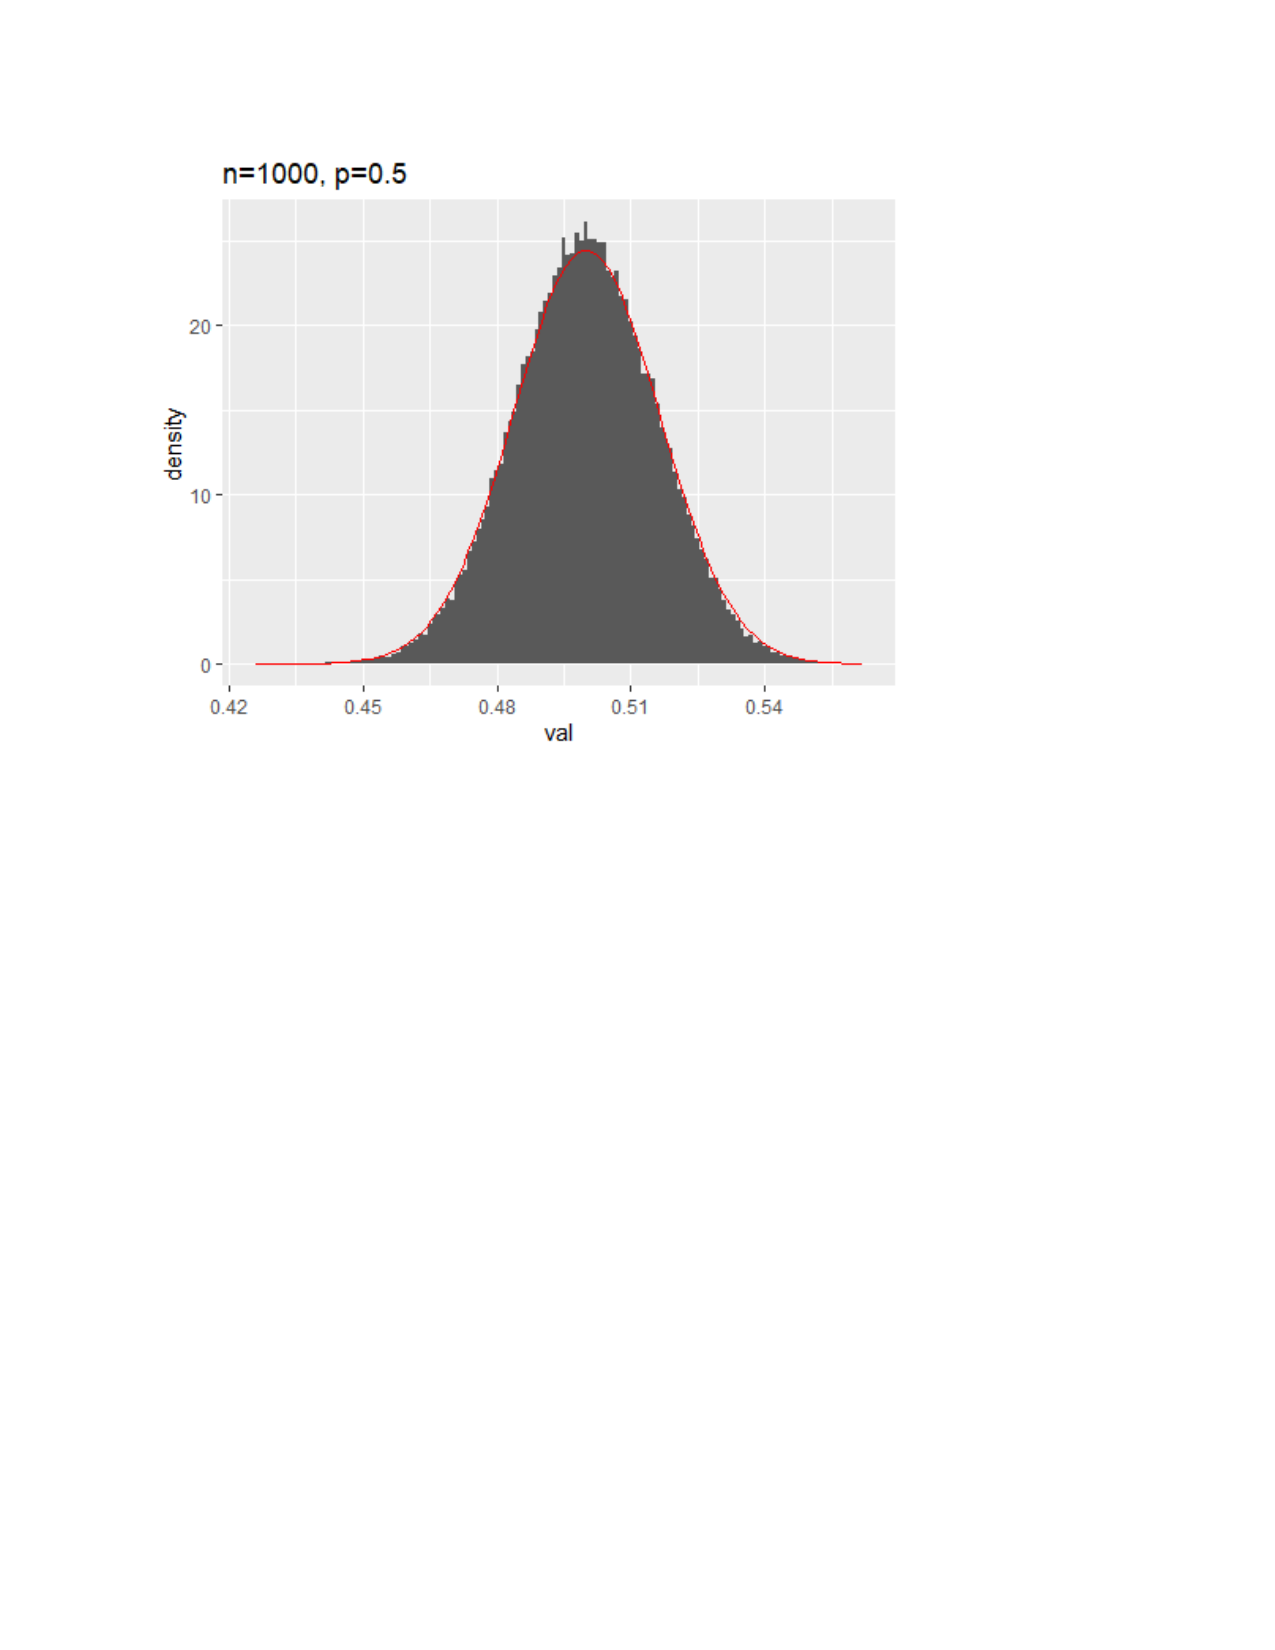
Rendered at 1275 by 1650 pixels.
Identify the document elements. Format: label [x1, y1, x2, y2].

picture [150, 150, 908, 757]
